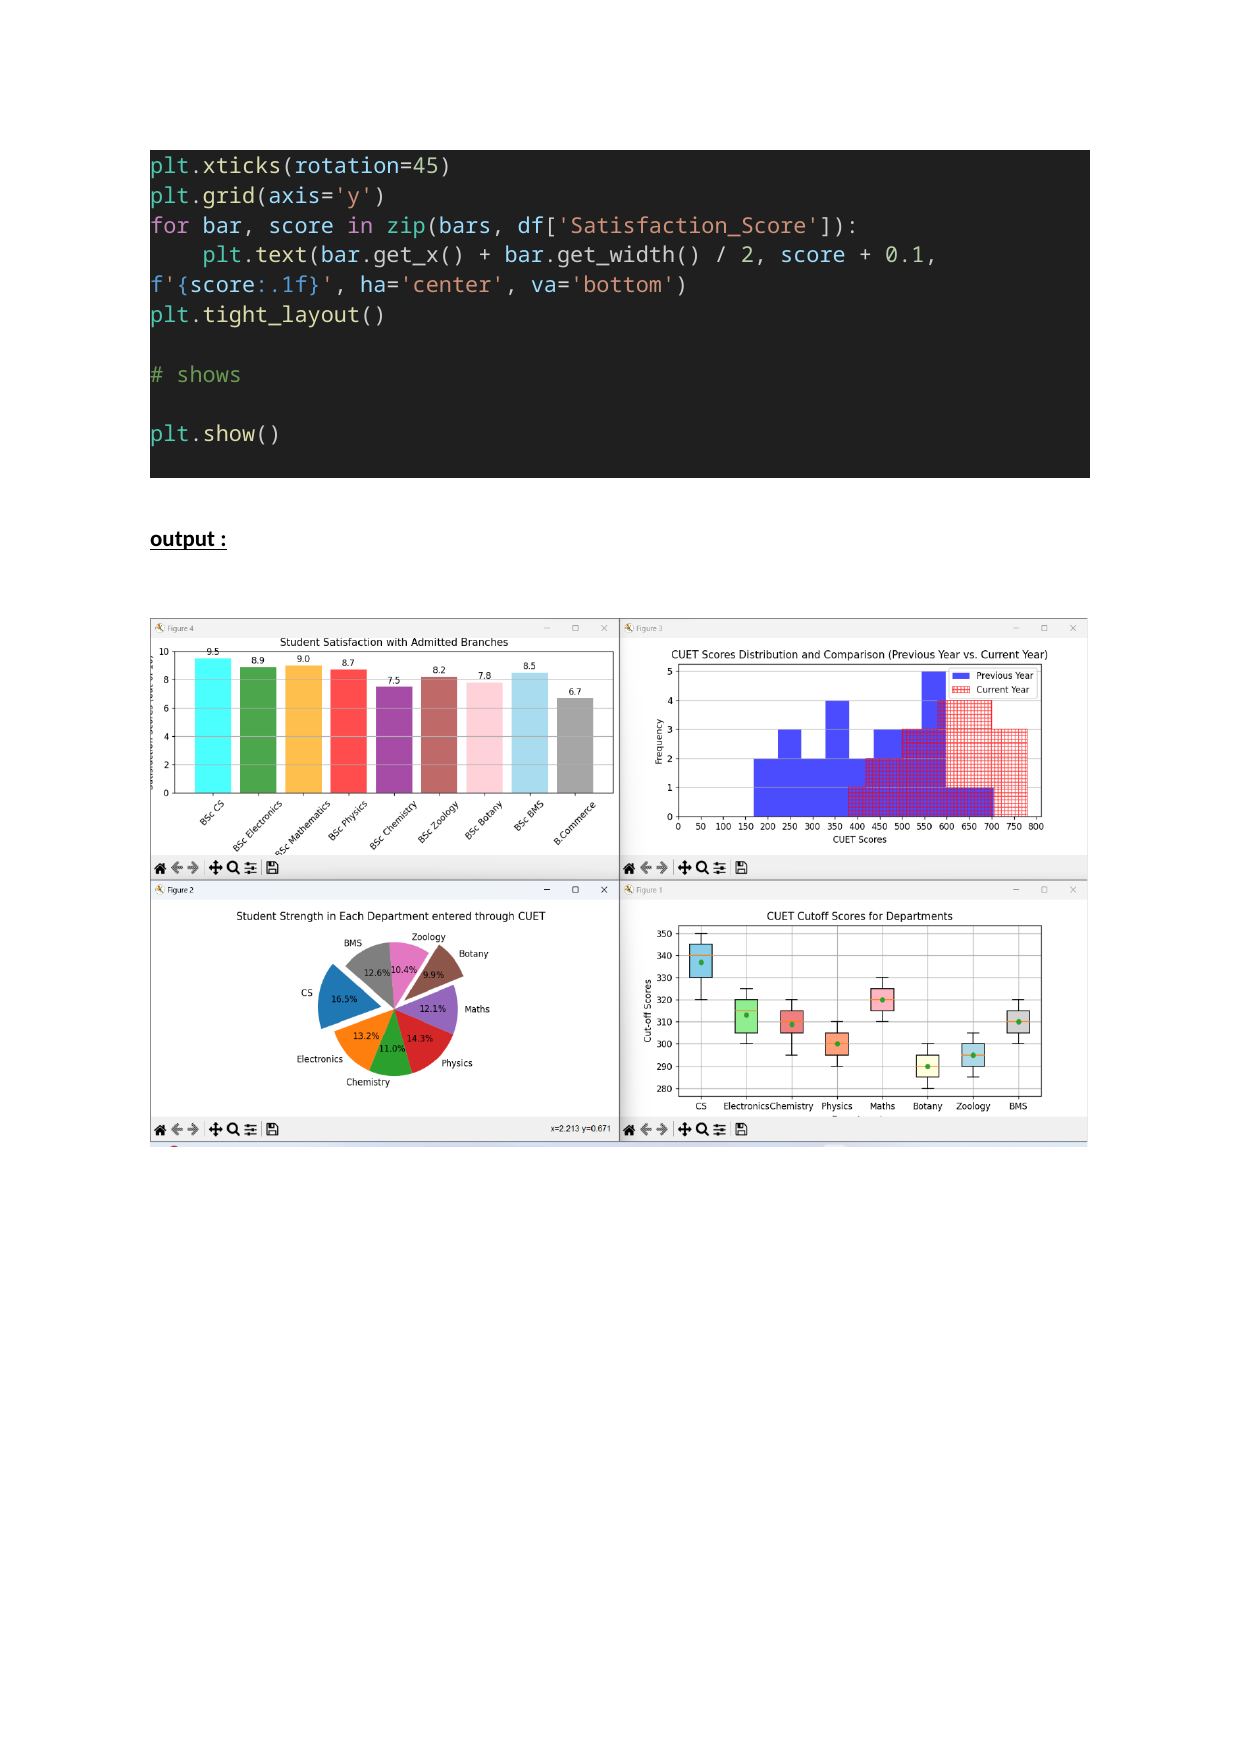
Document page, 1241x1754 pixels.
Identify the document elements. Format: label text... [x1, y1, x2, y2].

text output : [150, 524, 1090, 553]
text plt.tight_layout() [150, 299, 1090, 329]
picture [150, 618, 1088, 1147]
text for bar, score in zip(bars, df['Satisfaction_Score']): [150, 209, 1090, 239]
text plt.xticks(rotation=45) [150, 150, 1090, 180]
text plt.text(bar.get_x() + bar.get_width() / 2, score + 0.1, f'{score:.1f}', ha='center', va='bottom') [150, 239, 1090, 299]
text # shows [150, 358, 1090, 388]
text plt.grid(axis='y') [150, 180, 1090, 209]
text plt.show() [150, 418, 1090, 448]
